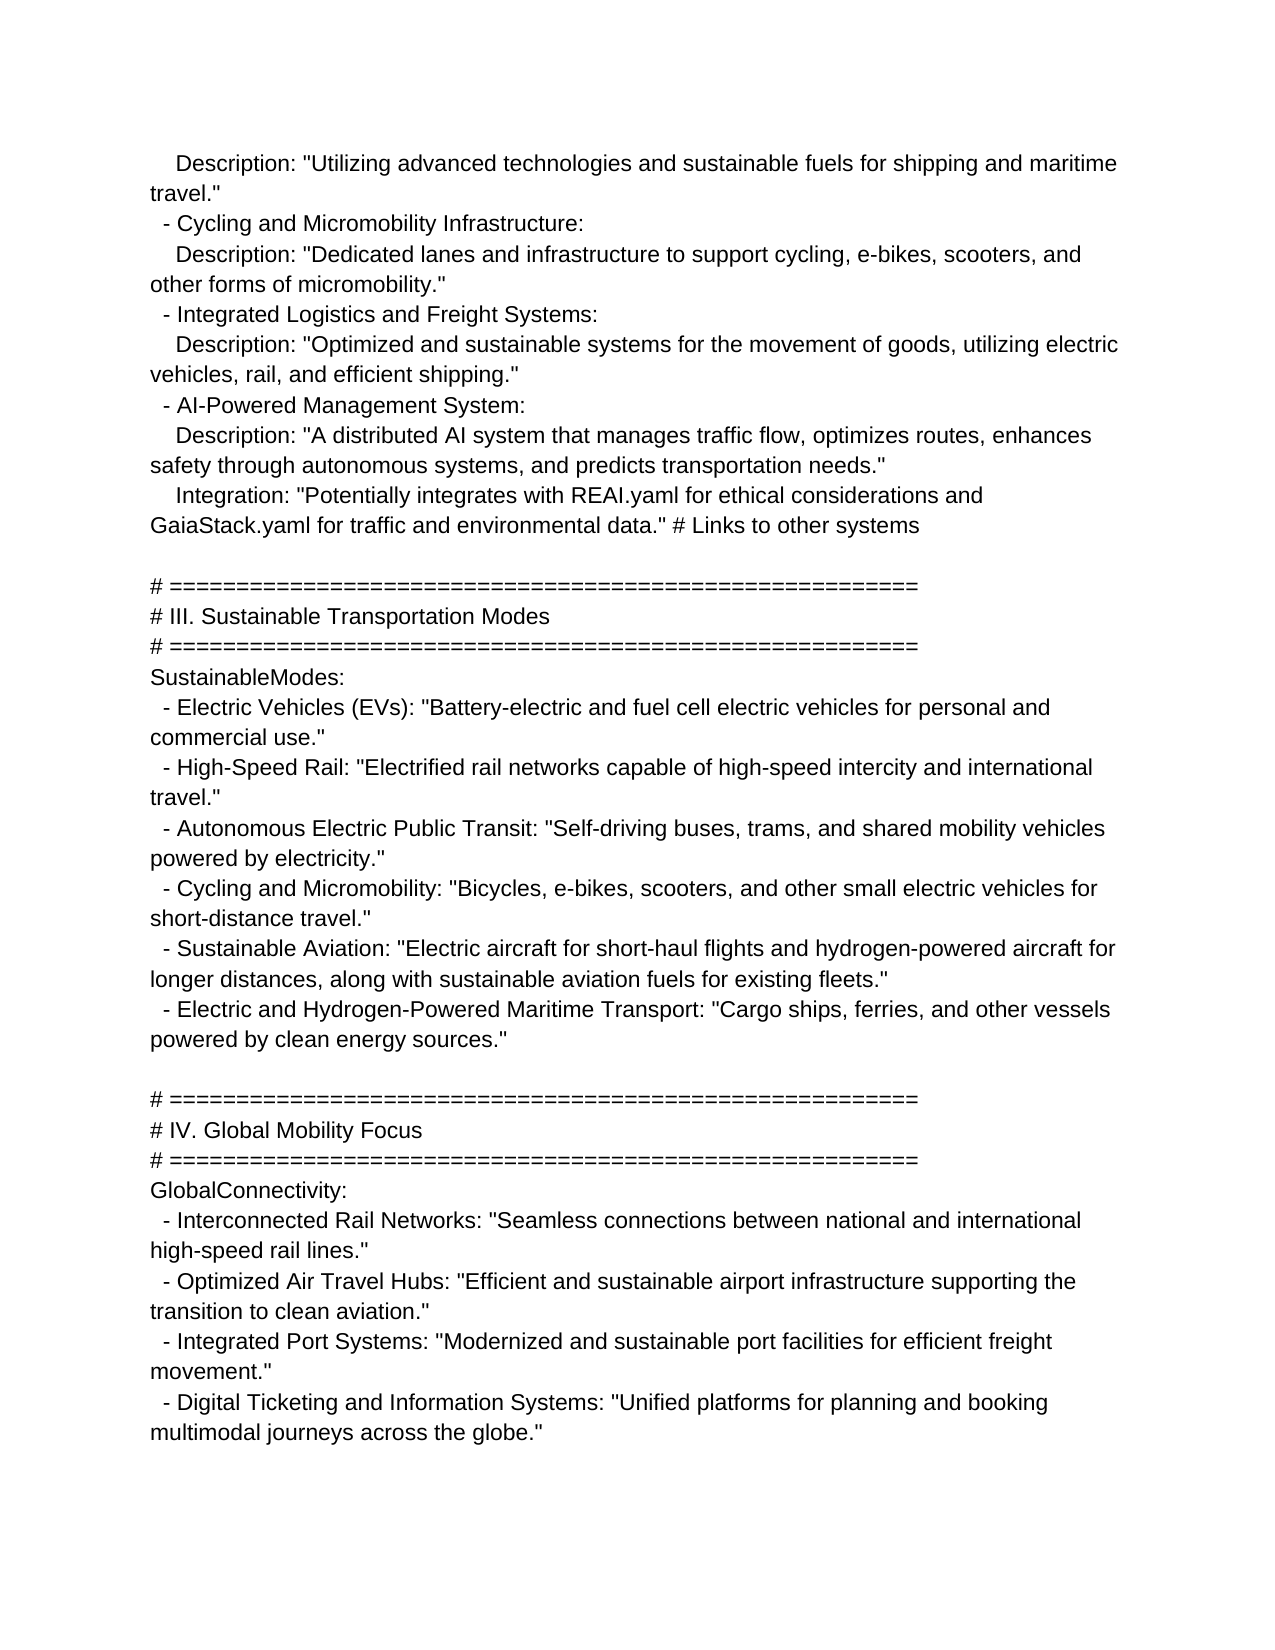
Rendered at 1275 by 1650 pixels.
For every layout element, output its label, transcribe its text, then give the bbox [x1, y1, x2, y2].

text - High-Speed Rail: "Electrified rail networks capable of high-speed intercity and international travel." [150, 754, 1125, 811]
text Description: "Optimized and sustainable systems for the movement of goods, utilizing electric vehicles, rail, and efficient shipping." [150, 331, 1125, 388]
text - Cycling and Micromobility Infrastructure: [150, 210, 1125, 237]
text - AI-Powered Management System: [150, 392, 1125, 418]
text # ======================================================== [150, 633, 1125, 660]
text Description: "Dedicated lanes and infrastructure to support cycling, e-bikes, scooters, and other forms of micromobility." [150, 241, 1125, 297]
text # ======================================================== [150, 573, 1125, 599]
text - Autonomous Electric Public Transit: "Self-driving buses, trams, and shared mobility vehicles powered by electricity." [150, 814, 1125, 871]
text Description: "Utilizing advanced technologies and sustainable fuels for shipping and maritime travel." [150, 150, 1125, 207]
text - Sustainable Aviation: "Electric aircraft for short-haul flights and hydrogen-powered aircraft for longer distances, along with sustainable aviation fuels for existing fleets." [150, 935, 1125, 992]
text - Integrated Port Systems: "Modernized and sustainable port facilities for efficient freight movement." [150, 1328, 1125, 1385]
text SustainableModes: [150, 663, 1125, 690]
text # ======================================================== [150, 1147, 1125, 1173]
text Integration: "Potentially integrates with REAI.yaml for ethical considerations and GaiaStack.yaml for traffic and environmental data." # Links to other systems [150, 482, 1125, 539]
text # ======================================================== [150, 1086, 1125, 1113]
text GlobalConnectivity: [150, 1177, 1125, 1203]
text # IV. Global Mobility Focus [150, 1117, 1125, 1143]
text - Optimized Air Travel Hubs: "Efficient and sustainable airport infrastructure supporting the transition to clean aviation." [150, 1268, 1125, 1324]
text Description: "A distributed AI system that manages traffic flow, optimizes routes, enhances safety through autonomous systems, and predicts transportation needs." [150, 422, 1125, 478]
text # III. Sustainable Transportation Modes [150, 603, 1125, 629]
text - Electric Vehicles (EVs): "Battery-electric and fuel cell electric vehicles for personal and commercial use." [150, 694, 1125, 750]
text - Electric and Hydrogen-Powered Maritime Transport: "Cargo ships, ferries, and other vessels powered by clean energy sources." [150, 996, 1125, 1052]
text - Digital Ticketing and Information Systems: "Unified platforms for planning and booking multimodal journeys across the globe." [150, 1388, 1125, 1445]
text - Interconnected Rail Networks: "Seamless connections between national and international high-speed rail lines." [150, 1207, 1125, 1264]
text - Integrated Logistics and Freight Systems: [150, 301, 1125, 327]
text - Cycling and Micromobility: "Bicycles, e-bikes, scooters, and other small electric vehicles for short-distance travel." [150, 875, 1125, 932]
